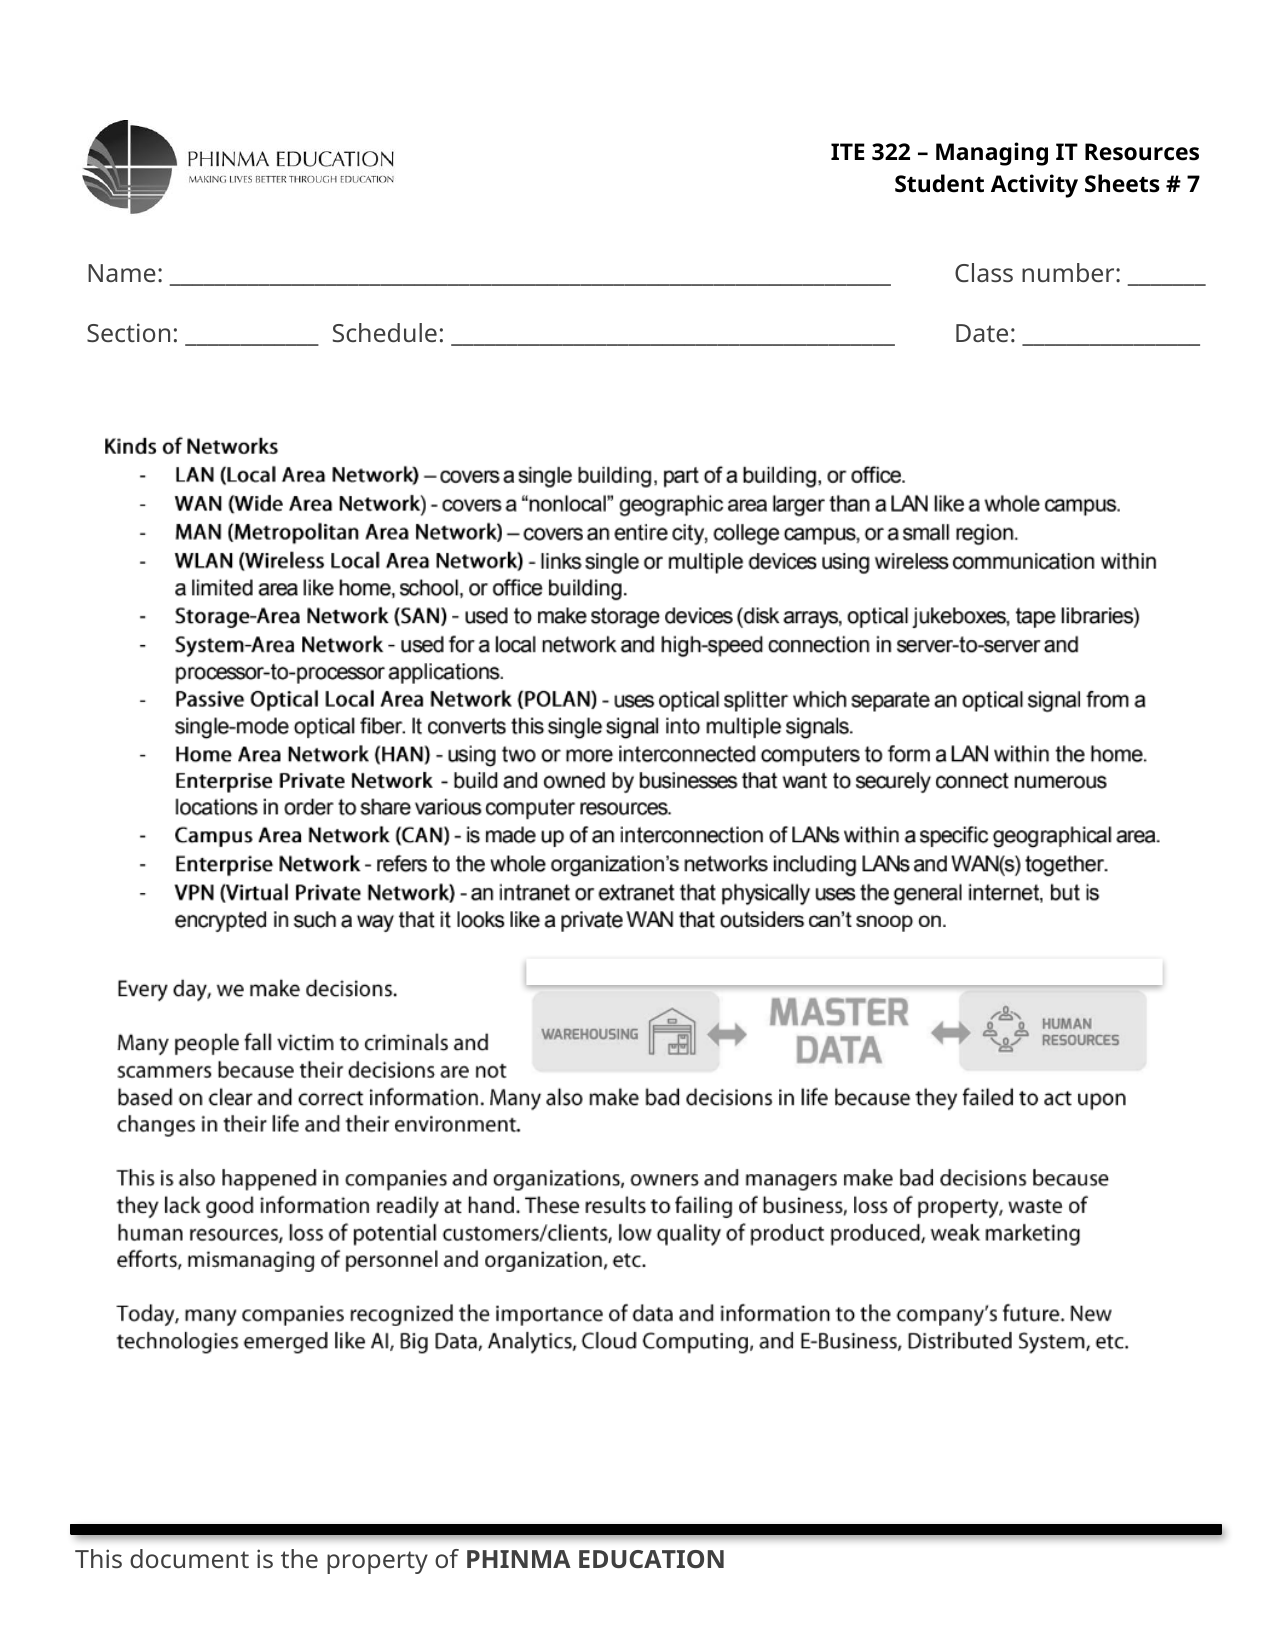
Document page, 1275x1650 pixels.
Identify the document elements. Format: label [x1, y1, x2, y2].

picture [75, 970, 1172, 1371]
picture [75, 426, 1200, 944]
picture [70, 120, 400, 216]
